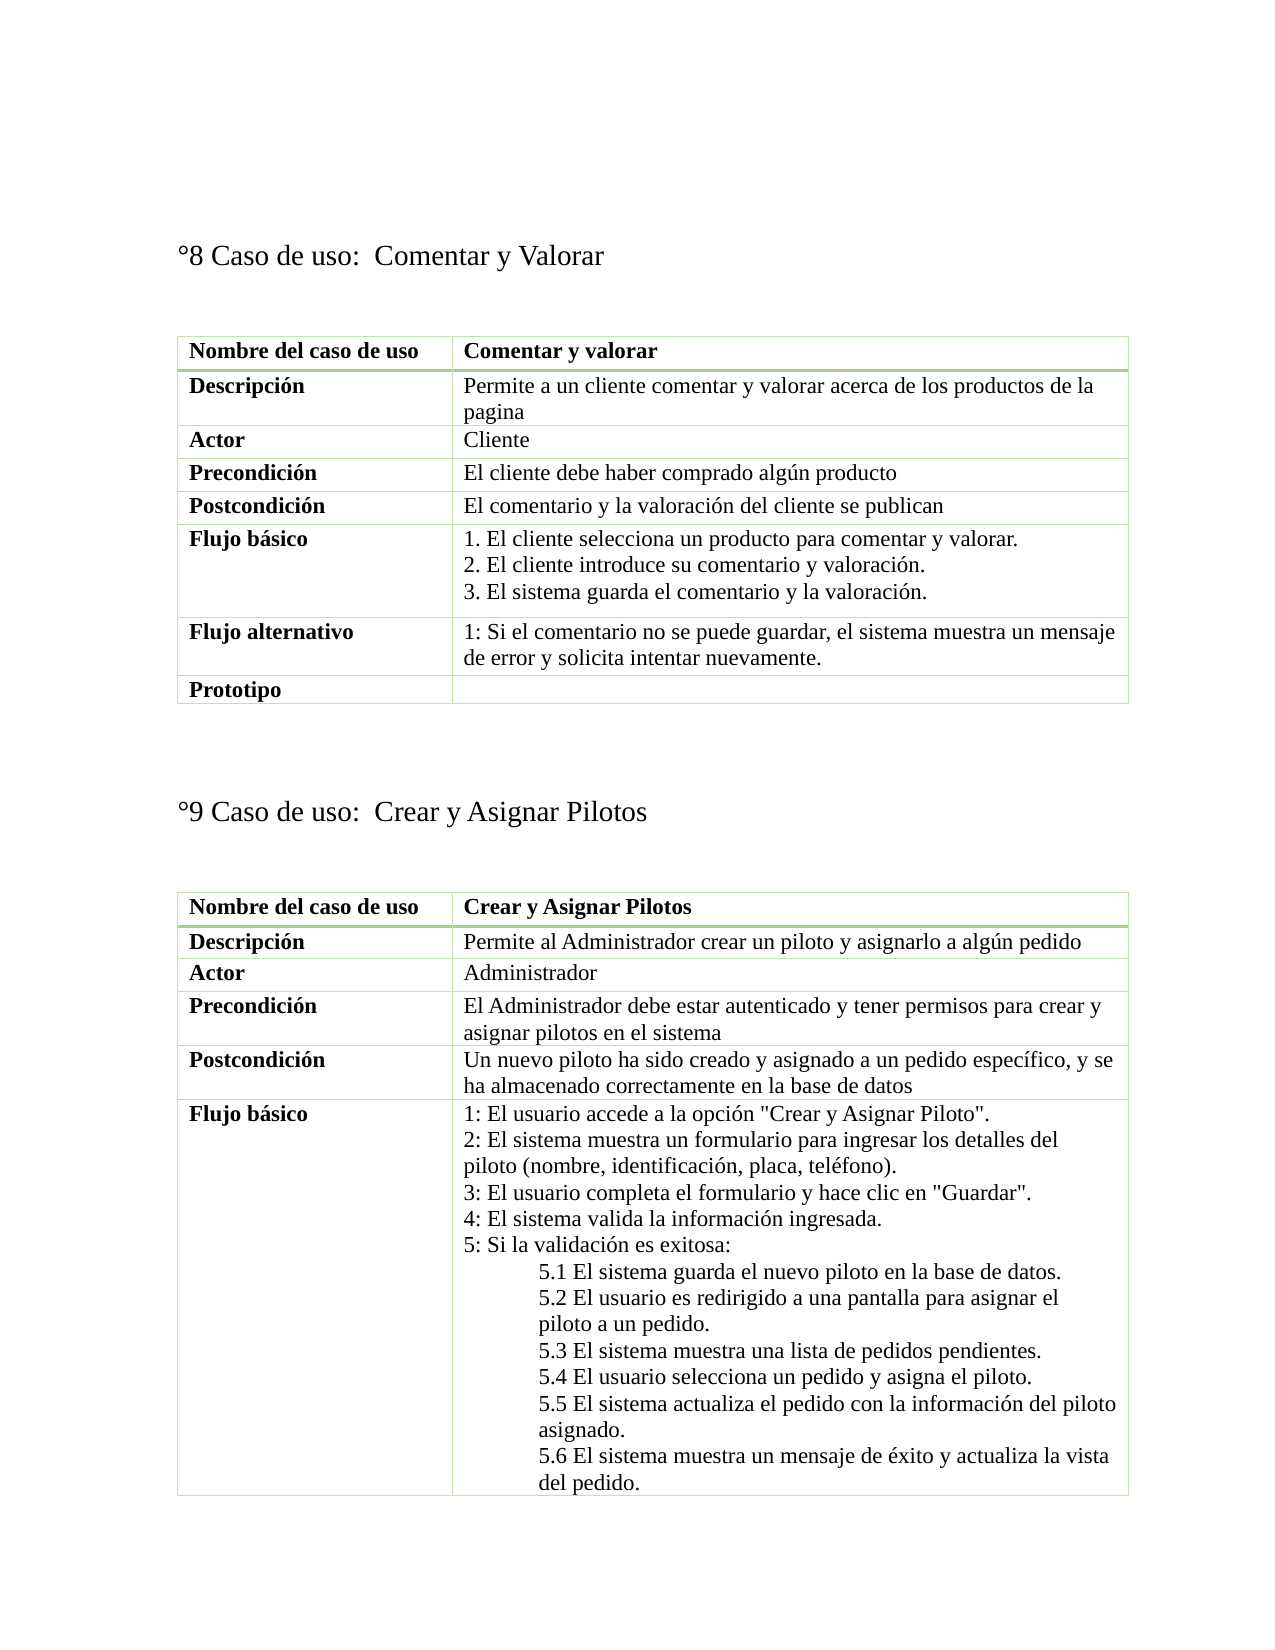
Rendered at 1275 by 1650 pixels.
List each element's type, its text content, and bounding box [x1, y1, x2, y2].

table_cell Descripción [178, 372, 452, 425]
table_header Crear y Asignar Pilotos [453, 893, 1128, 925]
table_header Comentar y valorar [453, 337, 1128, 369]
table_cell Flujo básico [178, 525, 452, 617]
table_cell Descripción [178, 928, 452, 958]
table_cell Actor [178, 426, 452, 458]
table_cell [453, 676, 1128, 703]
table_cell El comentario y la valoración del cliente se publican [453, 492, 1128, 524]
table_cell 1. El cliente selecciona un producto para comentar y valorar. 2. El cliente introduce su comentario y valoración. 3. El sistema guarda el comentario y la valoración. [453, 525, 1128, 617]
table_cell Flujo básico [178, 1100, 452, 1495]
table_header Nombre del caso de uso [178, 337, 452, 369]
table_cell Un nuevo piloto ha sido creado y asignado a un pedido específico, y se ha almacenado correctamente en la base de datos [453, 1046, 1128, 1099]
table_cell Administrador [453, 959, 1128, 991]
table_cell Cliente [453, 426, 1128, 458]
table_cell Permite a un cliente comentar y valorar acerca de los productos de la pagina [453, 372, 1128, 425]
table_cell Flujo alternativo [178, 618, 452, 675]
table_cell Permite al Administrador crear un piloto y asignarlo a algún pedido [453, 928, 1128, 958]
table_cell Prototipo [178, 676, 452, 703]
text °8 Caso de uso: Comentar y Valorar [177, 238, 1098, 271]
table_cell Postcondición [178, 1046, 452, 1099]
table_cell Postcondición [178, 492, 452, 524]
table_cell Precondición [178, 992, 452, 1045]
table_cell 1: Si el comentario no se puede guardar, el sistema muestra un mensaje de error y solicita intentar nuevamente. [453, 618, 1128, 675]
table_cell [453, 1100, 1128, 1495]
table_cell Precondición [178, 459, 452, 491]
table_cell El Administrador debe estar autenticado y tener permisos para crear y asignar pilotos en el sistema [453, 992, 1128, 1045]
text °9 Caso de uso: Crear y Asignar Pilotos [177, 794, 1098, 827]
table_cell Actor [178, 959, 452, 991]
table_header Nombre del caso de uso [178, 893, 452, 925]
table_cell El cliente debe haber comprado algún producto [453, 459, 1128, 491]
